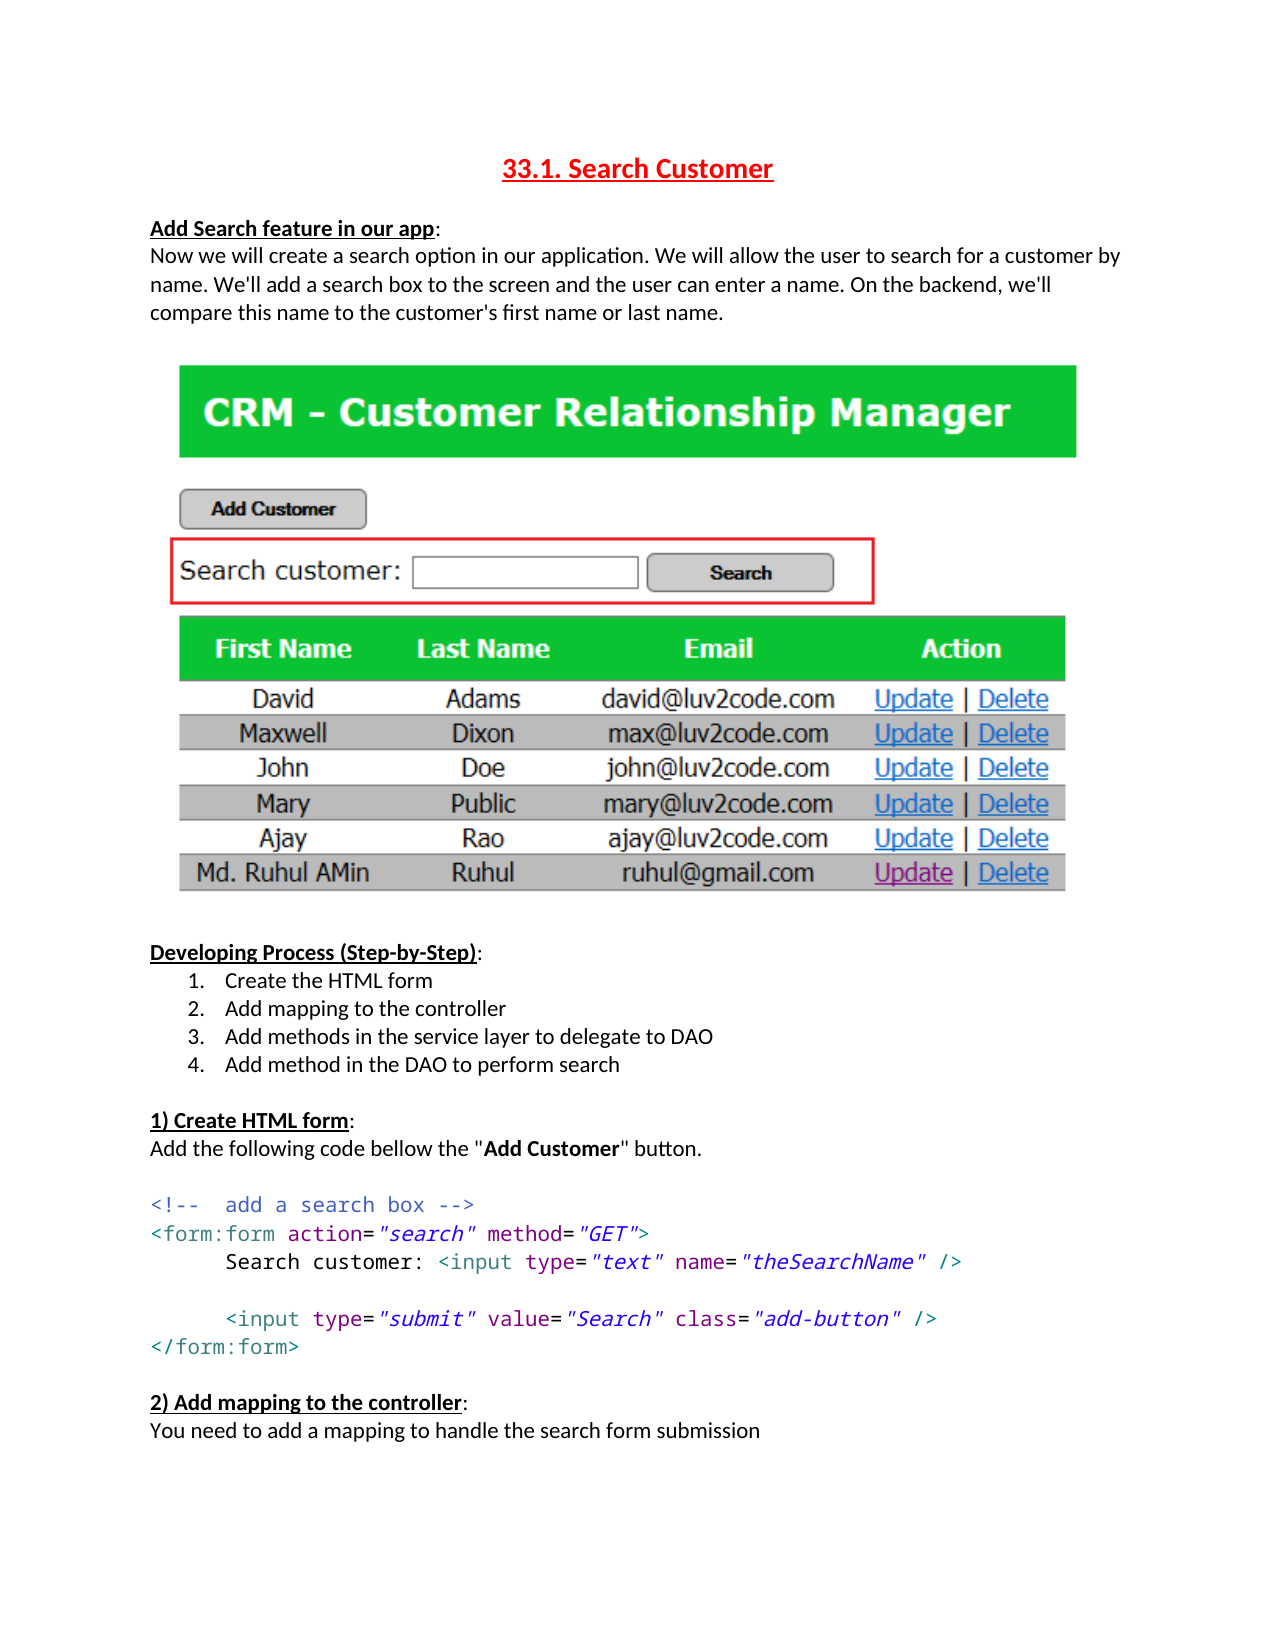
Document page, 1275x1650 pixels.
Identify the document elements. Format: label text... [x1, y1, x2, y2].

text Add Search feature in our app: [150, 214, 1125, 242]
list Add methods in the service layer to delegate to DAO [187, 1022, 1125, 1050]
text 33.1. Search Customer [150, 150, 1125, 186]
text <!-- add a search box --> [150, 1190, 1125, 1219]
text Search customer: <input type="text" name="theSearchName" /> [150, 1247, 1125, 1276]
text 2) Add mapping to the controller: [150, 1388, 1125, 1417]
list Add method in the DAO to perform search [187, 1050, 1125, 1078]
text <form:form action="search" method="GET"> [150, 1219, 1125, 1247]
list Create the HTML form [187, 966, 1125, 994]
list Add mapping to the controller [187, 994, 1125, 1022]
text You need to add a mapping to handle the search form submission [150, 1417, 1125, 1444]
text Now we will create a search option in our application. We will allow the user to search for a customer by name. We'll add a search box to the screen and the user can enter a name. On the backend, we'll compare this name to the customer's first name or last name. [150, 242, 1125, 326]
text <input type="submit" value="Search" class="add-button" /> [150, 1304, 1125, 1332]
text 1) Create HTML form: [150, 1106, 1125, 1134]
text Developing Process (Step-by-Step): [150, 938, 1125, 966]
picture [150, 353, 1111, 910]
text </form:form> [150, 1332, 1125, 1361]
text Add the following code bellow the "Add Customer" button. [150, 1134, 1125, 1162]
